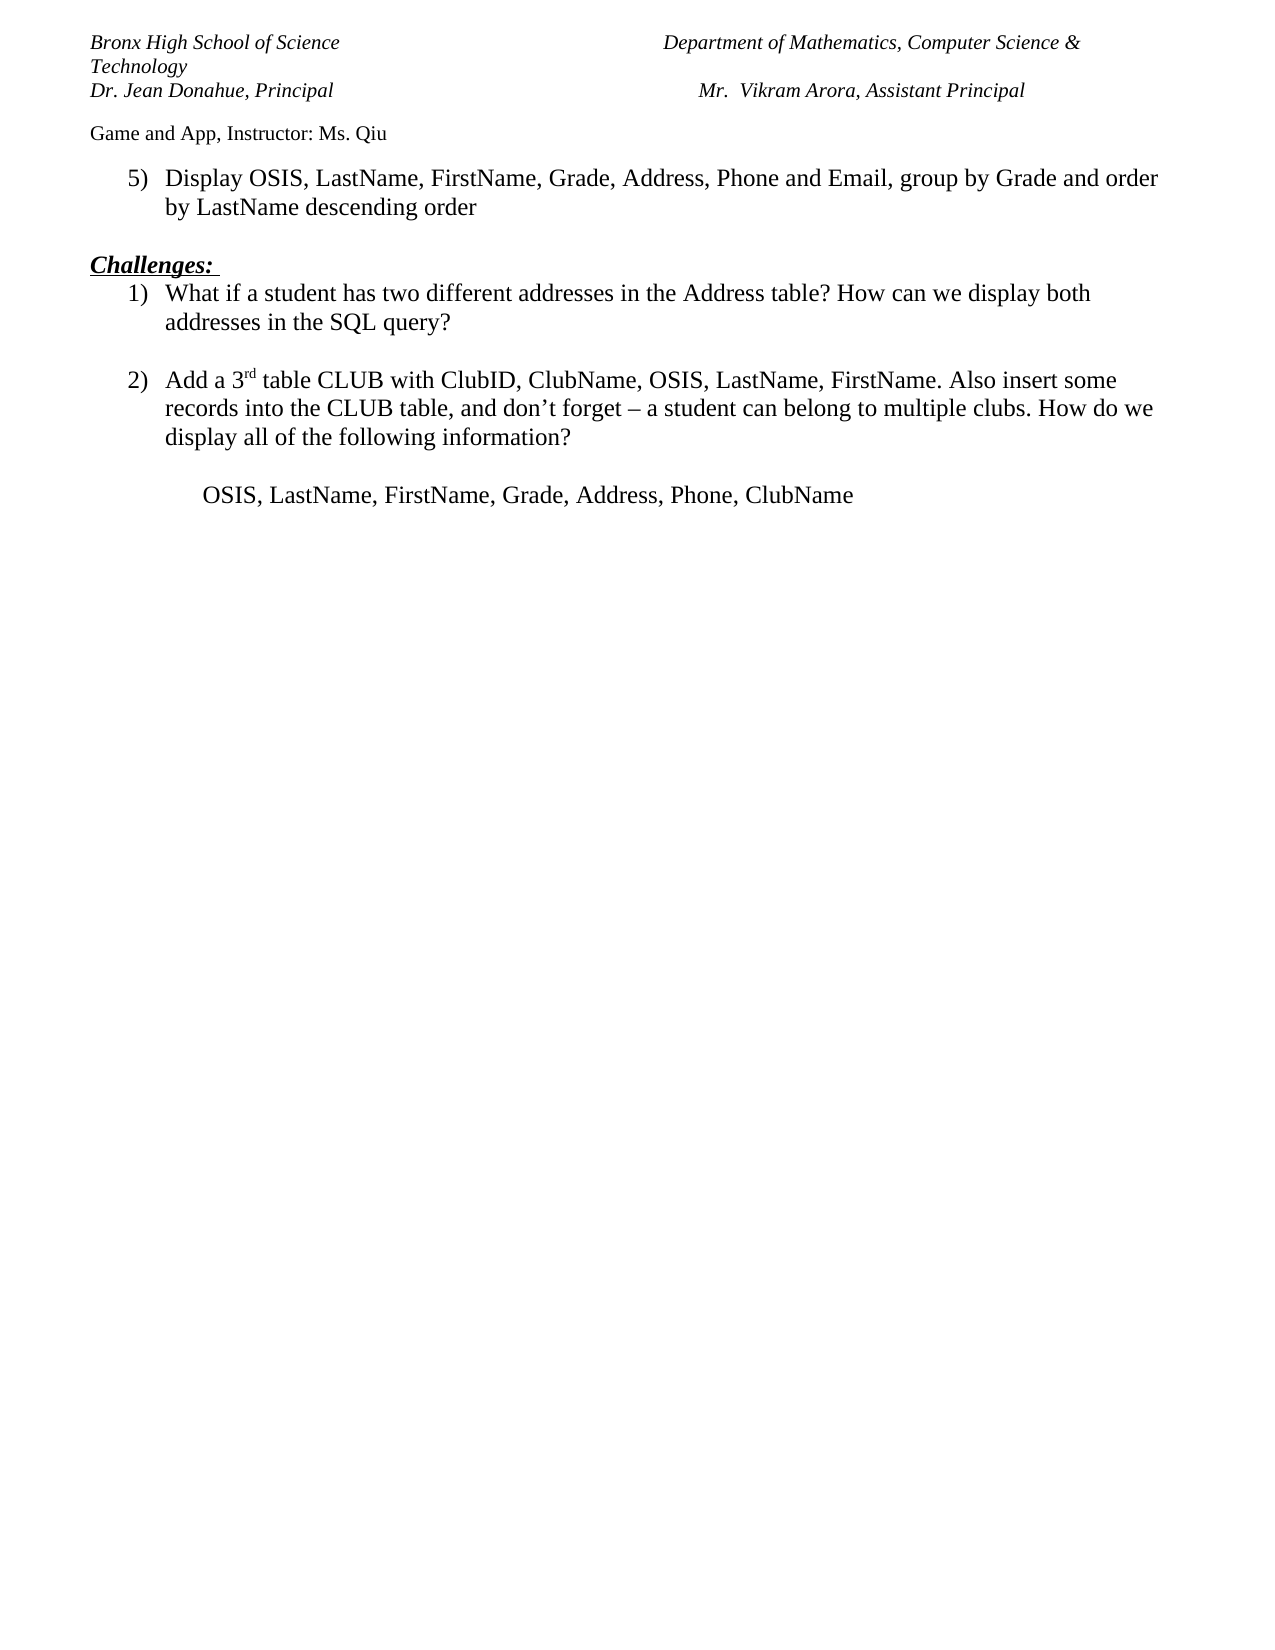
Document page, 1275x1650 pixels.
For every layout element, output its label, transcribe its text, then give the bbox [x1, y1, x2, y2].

list What if a student has two different addresses in the Address table? How can we display both addresses in the SQL query? [127, 278, 1185, 336]
list Add a 3rd table CLUB with ClubID, ClubName, OSIS, LastName, FirstName. Also insert some records into the CLUB table, and don’t forget – a student can belong to multiple clubs. How do we display all of the following information? [127, 365, 1185, 451]
text Challenges: [90, 250, 1185, 278]
list OSIS, LastName, FirstName, Grade, Address, Phone, ClubName [165, 480, 1185, 508]
list Display OSIS, LastName, FirstName, Grade, Address, Phone and Email, group by Grade and order by LastName descending order [127, 163, 1185, 221]
